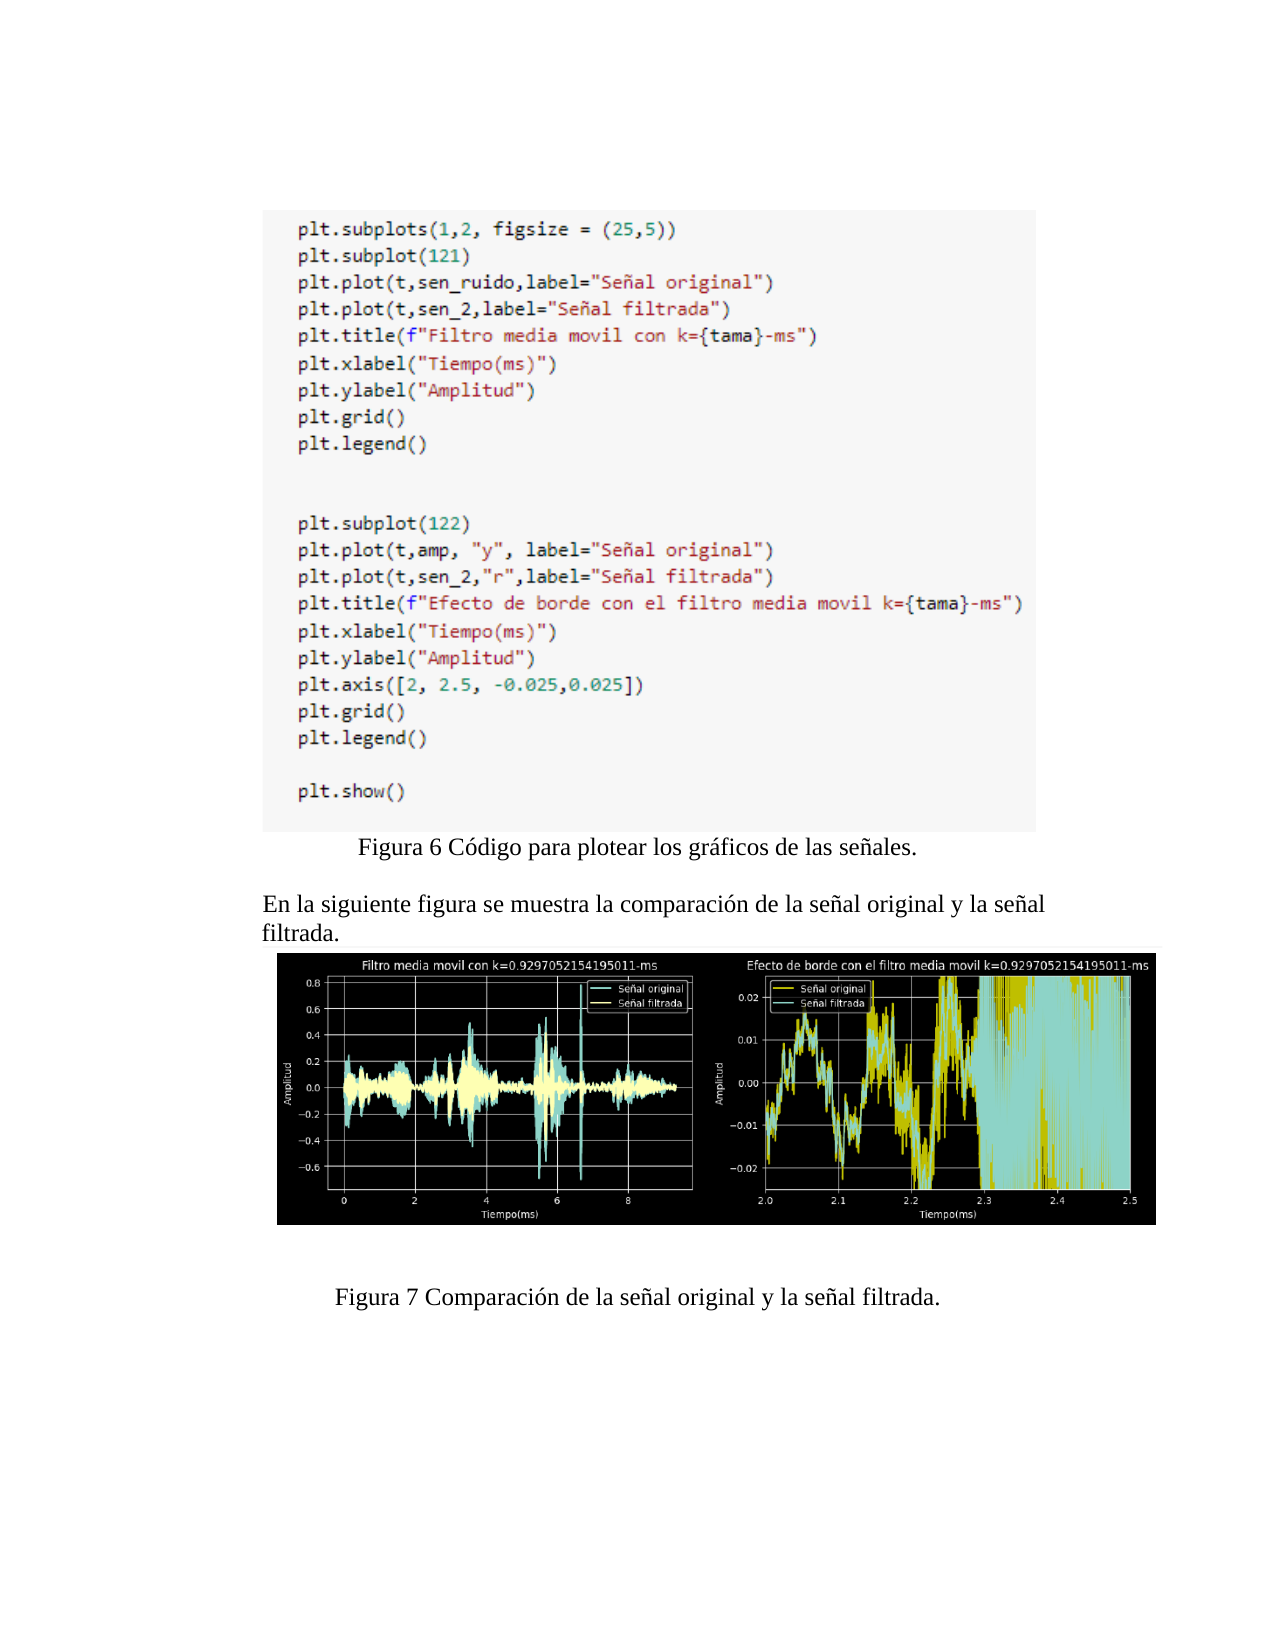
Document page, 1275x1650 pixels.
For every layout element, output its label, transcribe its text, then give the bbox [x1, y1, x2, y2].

picture [262, 946, 1163, 1225]
picture [262, 210, 1036, 832]
text Figura 6 Código para plotear los gráficos de las señales. [187, 832, 1087, 861]
text Figura 7 Comparación de la señal original y la señal filtrada. [187, 1282, 1087, 1311]
text En la siguiente figura se muestra la comparación de la señal original y la señal filtrada. [261, 889, 1087, 947]
